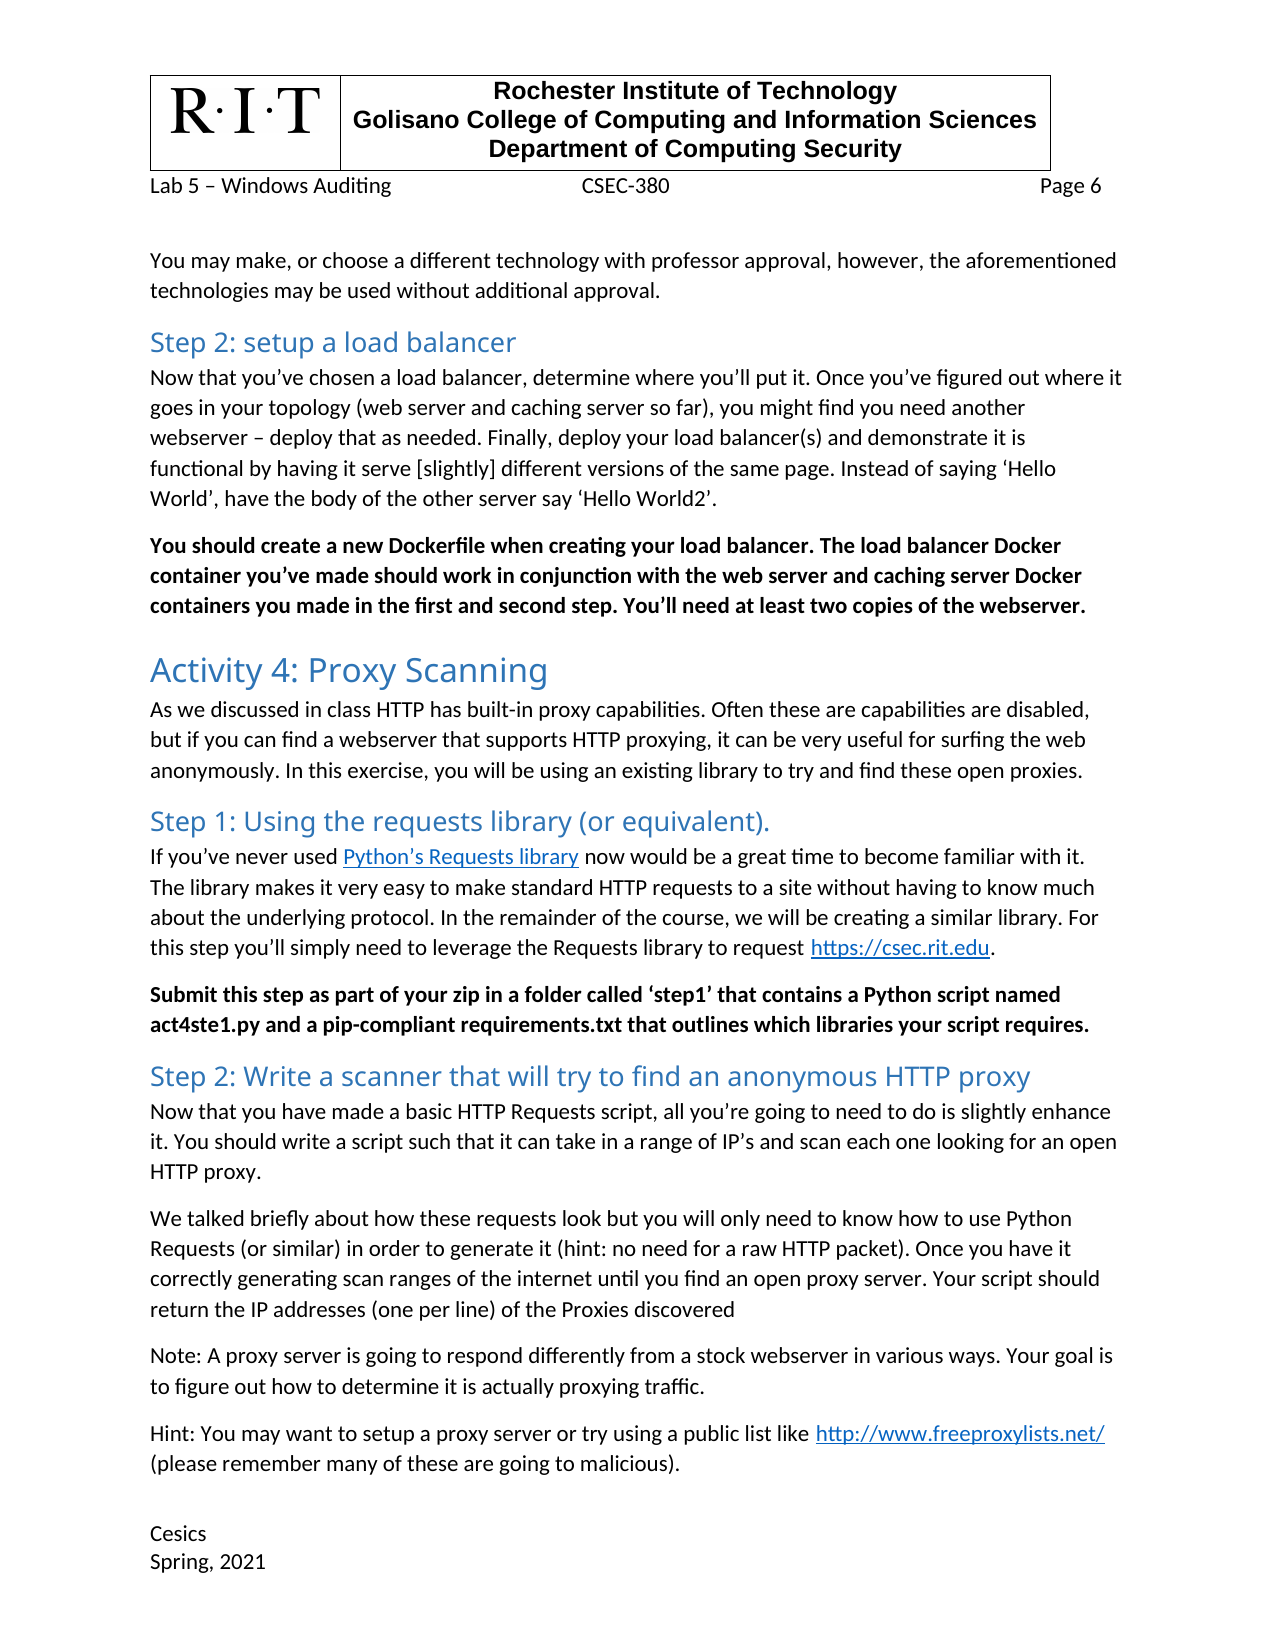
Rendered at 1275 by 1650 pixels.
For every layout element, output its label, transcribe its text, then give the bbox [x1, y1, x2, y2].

subtitle Activity 4: Proxy Scanning [150, 646, 1125, 692]
text You should create a new Dockerfile when creating your load balancer. The load balancer Docker container you’ve made should work in conjunction with the web server and caching server Docker containers you made in the first and second step. You’ll need at least two copies of the webserver. [150, 531, 1125, 619]
text If you’ve never used Python’s Requests library now would be a great time to become familiar with it. The library makes it very easy to make standard HTTP requests to a site without having to know much about the underlying protocol. In the remainder of the course, we will be creating a similar library. For this step you’ll simply need to leverage the Requests library to request https://csec.rit.edu. [150, 842, 1125, 961]
picture [170, 88, 320, 133]
text Hint: You may want to setup a proxy server or try using a public list like http://www.freeproxylists.net/ (please remember many of these are going to malicious). [150, 1419, 1125, 1477]
text Submit this step as part of your zip in a folder called ‘step1’ that contains a Python script named act4ste1.py and a pip-compliant requirements.txt that outlines which libraries your script requires. [150, 980, 1125, 1038]
text Now that you have made a basic HTTP Requests script, all you’re going to need to do is slightly enhance it. You should write a script such that it can take in a range of IP’s and scan each one looking for an open HTTP proxy. [150, 1097, 1125, 1185]
subtitle Step 1: Using the requests library (or equivalent). [150, 803, 1125, 839]
text Now that you’ve chosen a load balancer, determine where you’ll put it. Once you’ve figured out where it goes in your topology (web server and caching server so far), you might find you need another webserver – deploy that as needed. Finally, deploy your load balancer(s) and demonstrate it is functional by having it serve [slightly] different versions of the same page. Instead of saying ‘Hello World’, have the body of the other server say ‘Hello World2’. [150, 363, 1125, 512]
text As we discussed in class HTTP has built-in proxy capabilities. Often these are capabilities are disabled, but if you can find a webserver that supports HTTP proxying, it can be very useful for surfing the web anonymously. In this exercise, you will be using an existing library to try and find these open proxies. [150, 695, 1125, 784]
text You may make, or choose a different technology with professor approval, however, the aforementioned technologies may be used without additional approval. [150, 246, 1125, 304]
subtitle Step 2: setup a load balancer [150, 323, 1125, 360]
subtitle Step 2: Write a scanner that will try to find an anonymous HTTP proxy [150, 1057, 1125, 1094]
text We talked briefly about how these requests look but you will only need to know how to use Python Requests (or similar) in order to generate it (hint: no need for a raw HTTP packet). Once you have it correctly generating scan ranges of the internet until you find an open proxy server. Your script should return the IP addresses (one per line) of the Proxies discovered [150, 1204, 1125, 1323]
text Note: A proxy server is going to respond differently from a stock webserver in various ways. Your goal is to figure out how to determine it is actually proxying traffic. [150, 1342, 1125, 1400]
